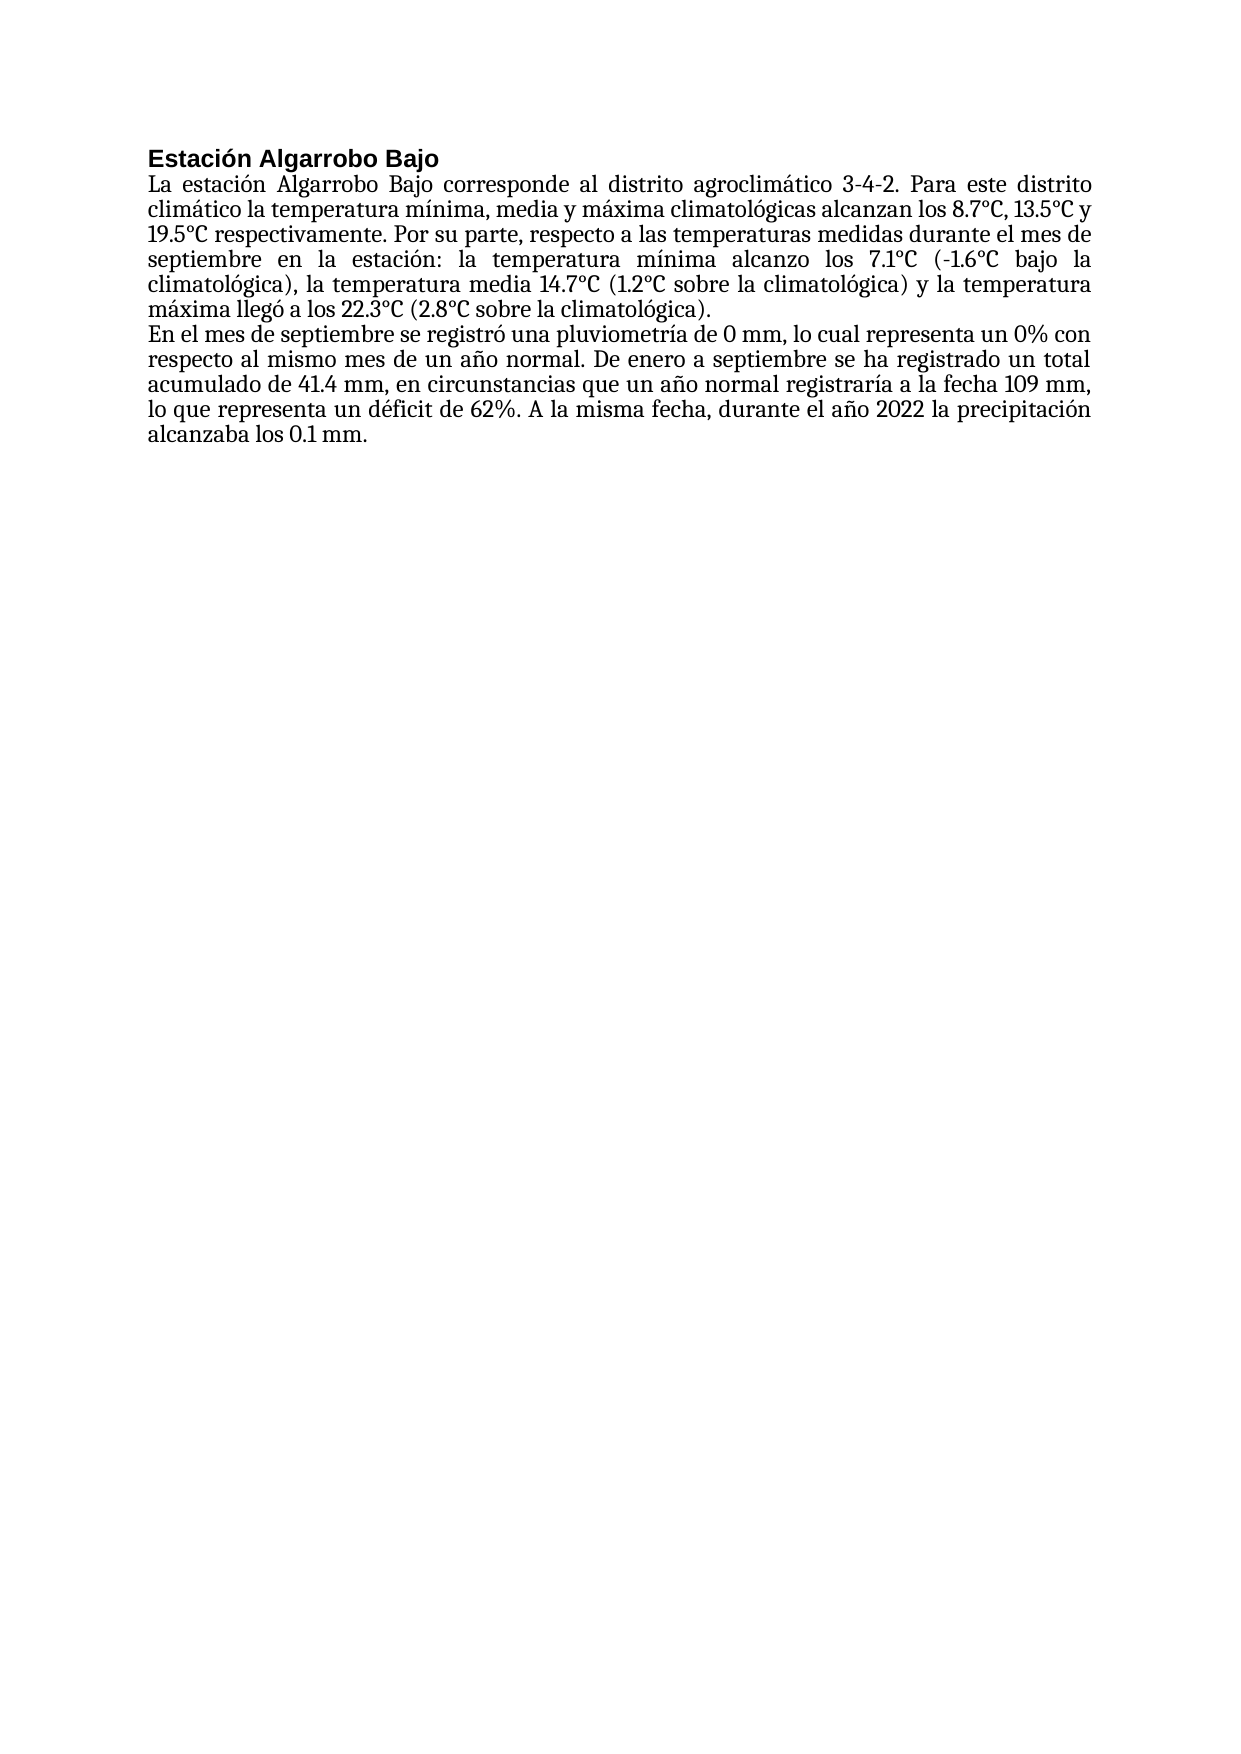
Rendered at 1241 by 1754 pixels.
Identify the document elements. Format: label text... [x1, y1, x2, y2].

text En el mes de septiembre se registró una pluviometría de 0 mm, lo cual representa un 0% con respecto al mismo mes de un año normal. De enero a septiembre se ha registrado un total acumulado de 41.4 mm, en circunstancias que un año normal registraría a la fecha 109 mm, lo que representa un déficit de 62%. A la misma fecha, durante el año 2022 la precipitación alcanzaba los 0.1 mm. [148, 323, 1093, 448]
text La estación Algarrobo Bajo corresponde al distrito agroclimático 3-4-2. Para este distrito climático la temperatura mínima, media y máxima climatológicas alcanzan los 8.7°C, 13.5°C y 19.5°C respectivamente. Por su parte, respecto a las temperaturas medidas durante el mes de septiembre en la estación: la temperatura mínima alcanzo los 7.1°C (-1.6°C bajo la climatológica), la temperatura media 14.7°C (1.2°C sobre la climatológica) y la temperatura máxima llegó a los 22.3°C (2.8°C sobre la climatológica). [148, 173, 1093, 323]
text Estación Algarrobo Bajo [148, 148, 1093, 173]
